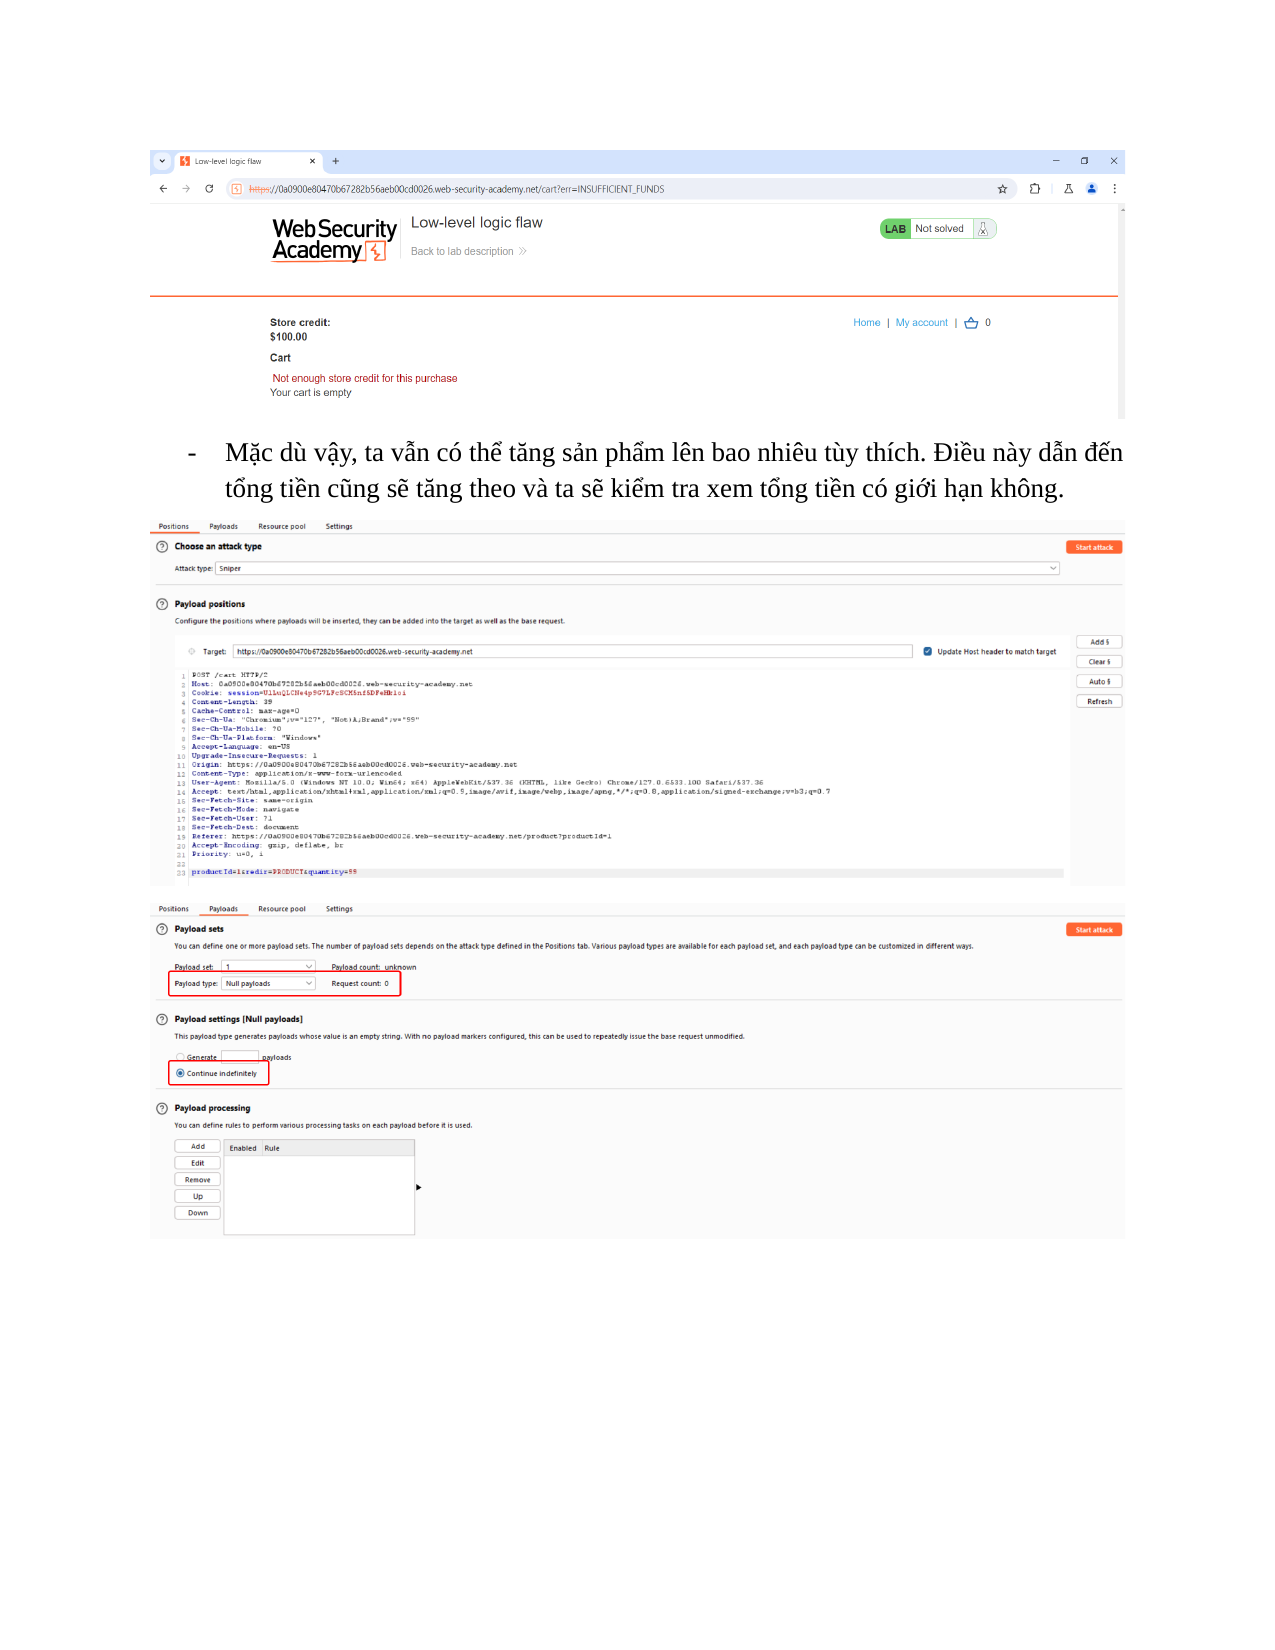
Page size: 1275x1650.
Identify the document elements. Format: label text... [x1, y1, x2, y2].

picture [150, 150, 1125, 419]
list Mặc dù vậy, ta vẫn có thể tăng sản phẩm lên bao nhiêu tùy thích. Điều này dẫn đến tổng tiền cũng sẽ tăng theo và ta sẽ kiểm tra xem tổng tiền có giới hạn không. [187, 436, 1125, 503]
picture [150, 903, 1125, 1239]
picture [150, 520, 1125, 886]
